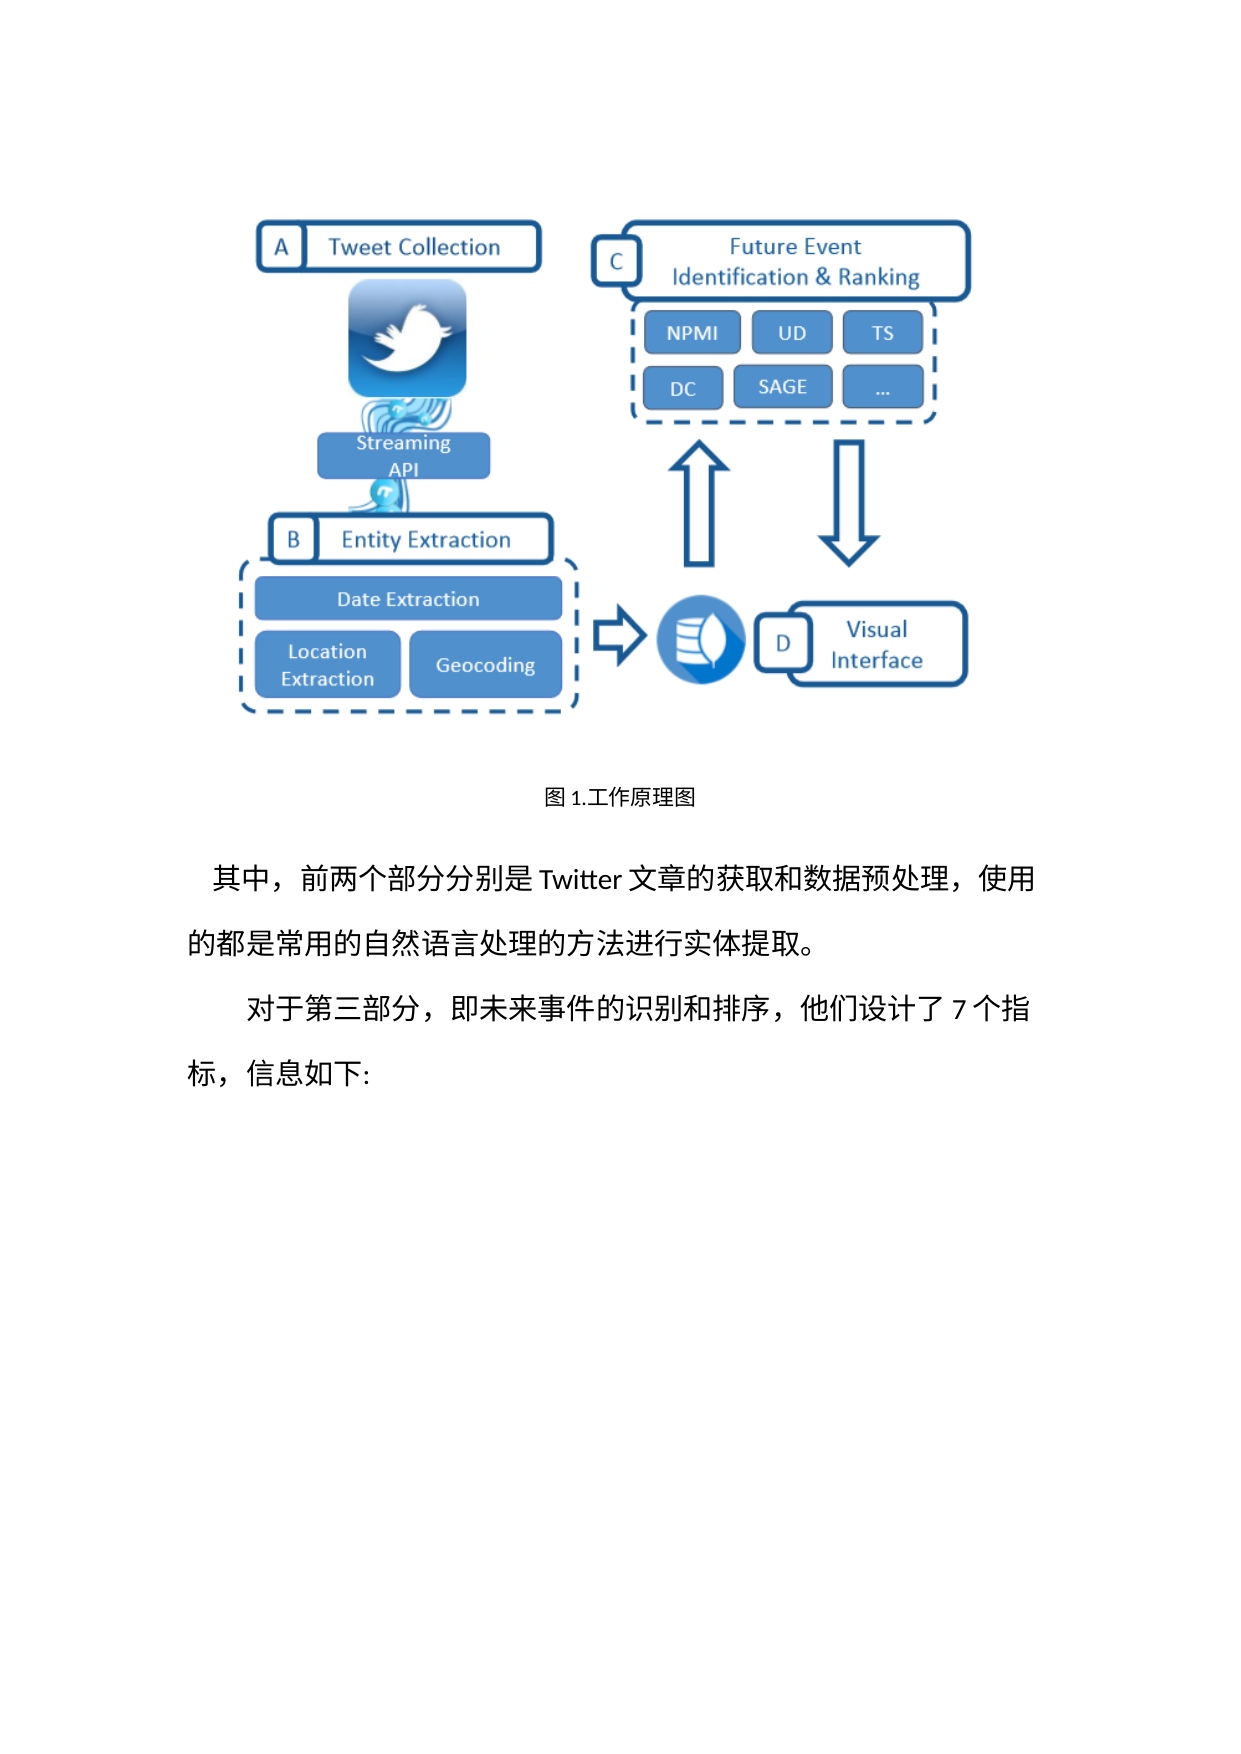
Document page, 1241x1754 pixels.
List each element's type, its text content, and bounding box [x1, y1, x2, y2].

picture [187, 162, 1053, 759]
list 对于第三部分，即未来事件的识别和排序，他们设计了7个指标，信息如下: [187, 974, 1053, 1104]
list 其中，前两个部分分别是Twitter文章的获取和数据预处理，使用的都是常用的自然语言处理的方法进行实体提取。 [187, 844, 1053, 974]
list 图1.工作原理图 [187, 779, 1053, 812]
